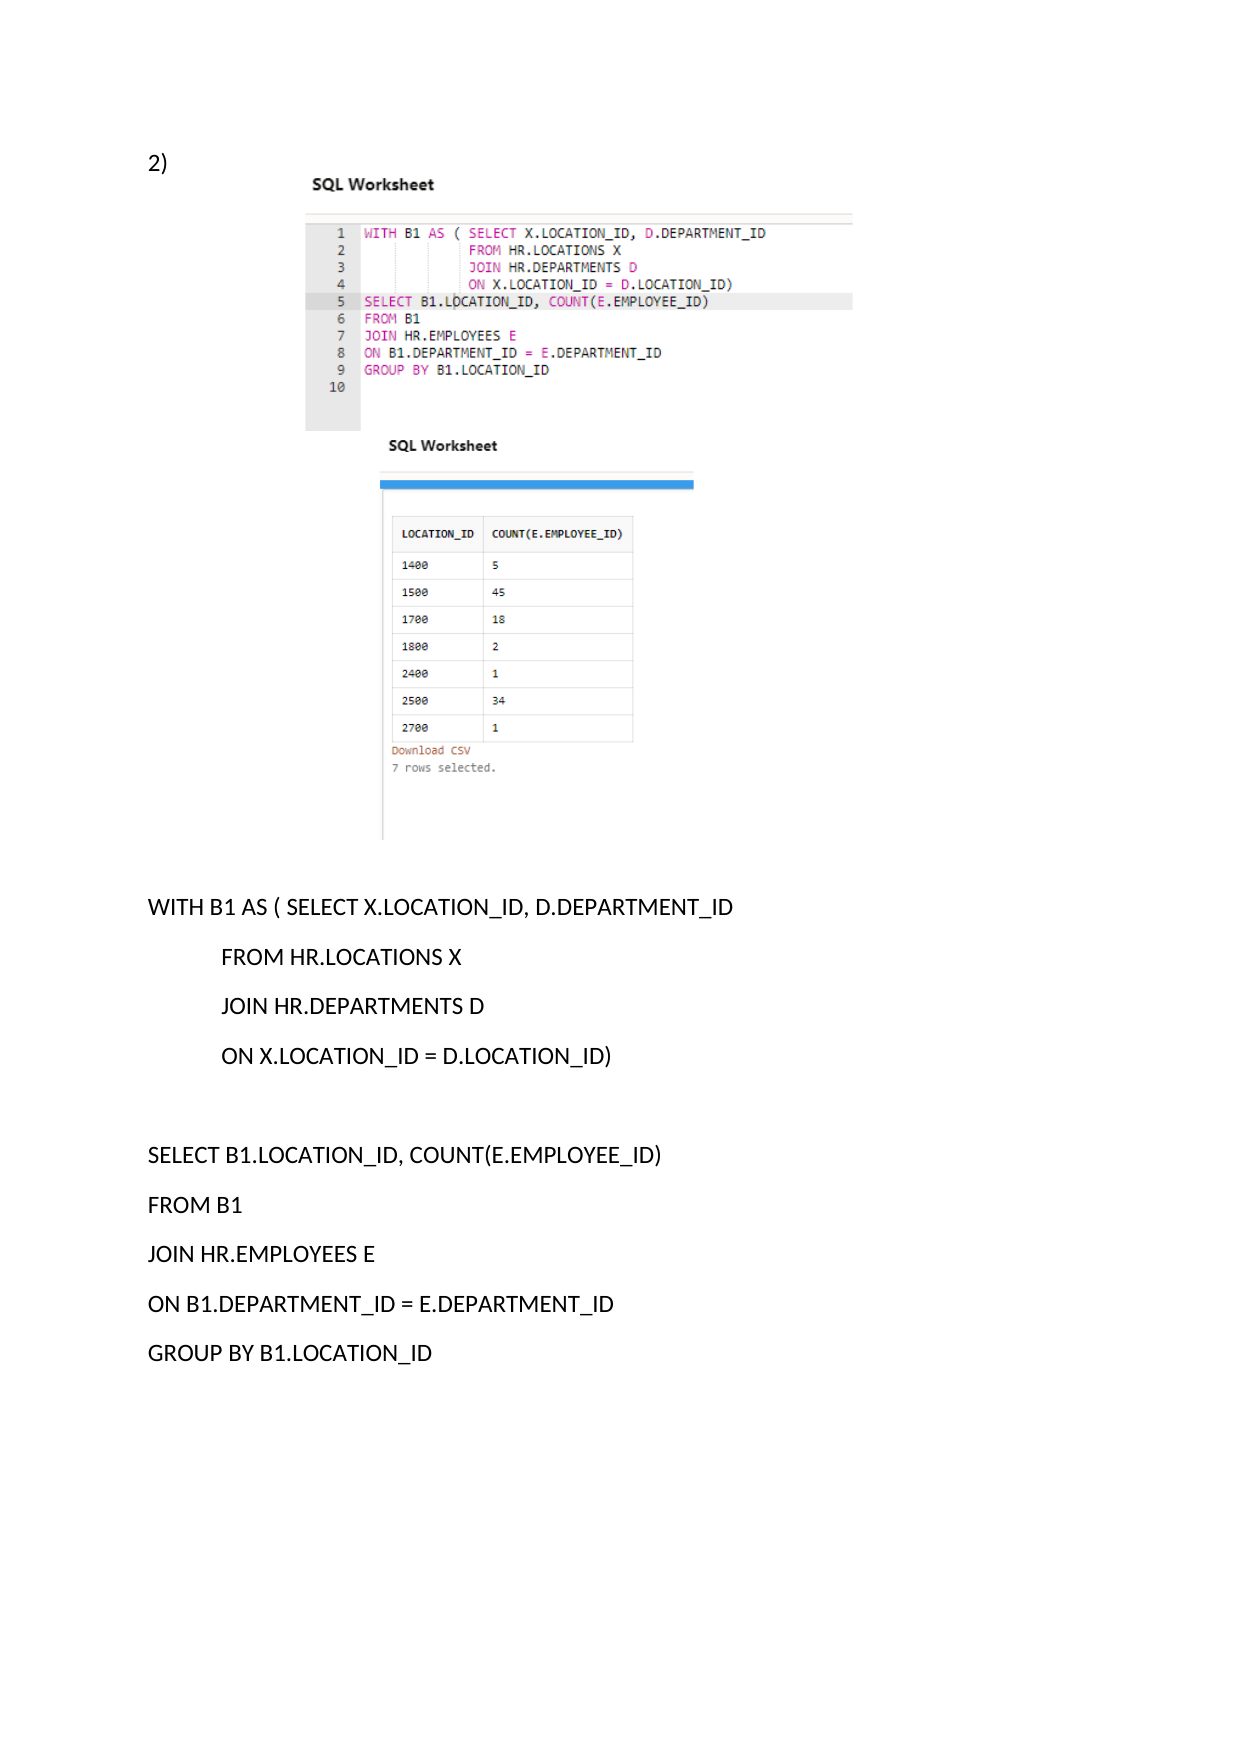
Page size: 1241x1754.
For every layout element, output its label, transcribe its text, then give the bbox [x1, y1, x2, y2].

text JOIN HR.EMPLOYEES E [148, 1238, 1093, 1269]
text FROM B1 [148, 1189, 1093, 1219]
text SELECT B1.LOCATION_ID, COUNT(E.EMPLOYEE_ID) [148, 1139, 1093, 1170]
text ON X.LOCATION_ID = D.LOCATION_ID) [148, 1040, 1093, 1071]
picture [305, 166, 853, 840]
text WITH B1 AS ( SELECT X.LOCATION_ID, D.DEPARTMENT_ID [148, 891, 1093, 922]
text JOIN HR.DEPARTMENTS D [148, 991, 1093, 1021]
text GROUP BY B1.LOCATION_ID [148, 1338, 1093, 1368]
text FROM HR.LOCATIONS X [148, 941, 1093, 971]
text 2) [148, 148, 1093, 178]
text ON B1.DEPARTMENT_ID = E.DEPARTMENT_ID [148, 1288, 1093, 1318]
